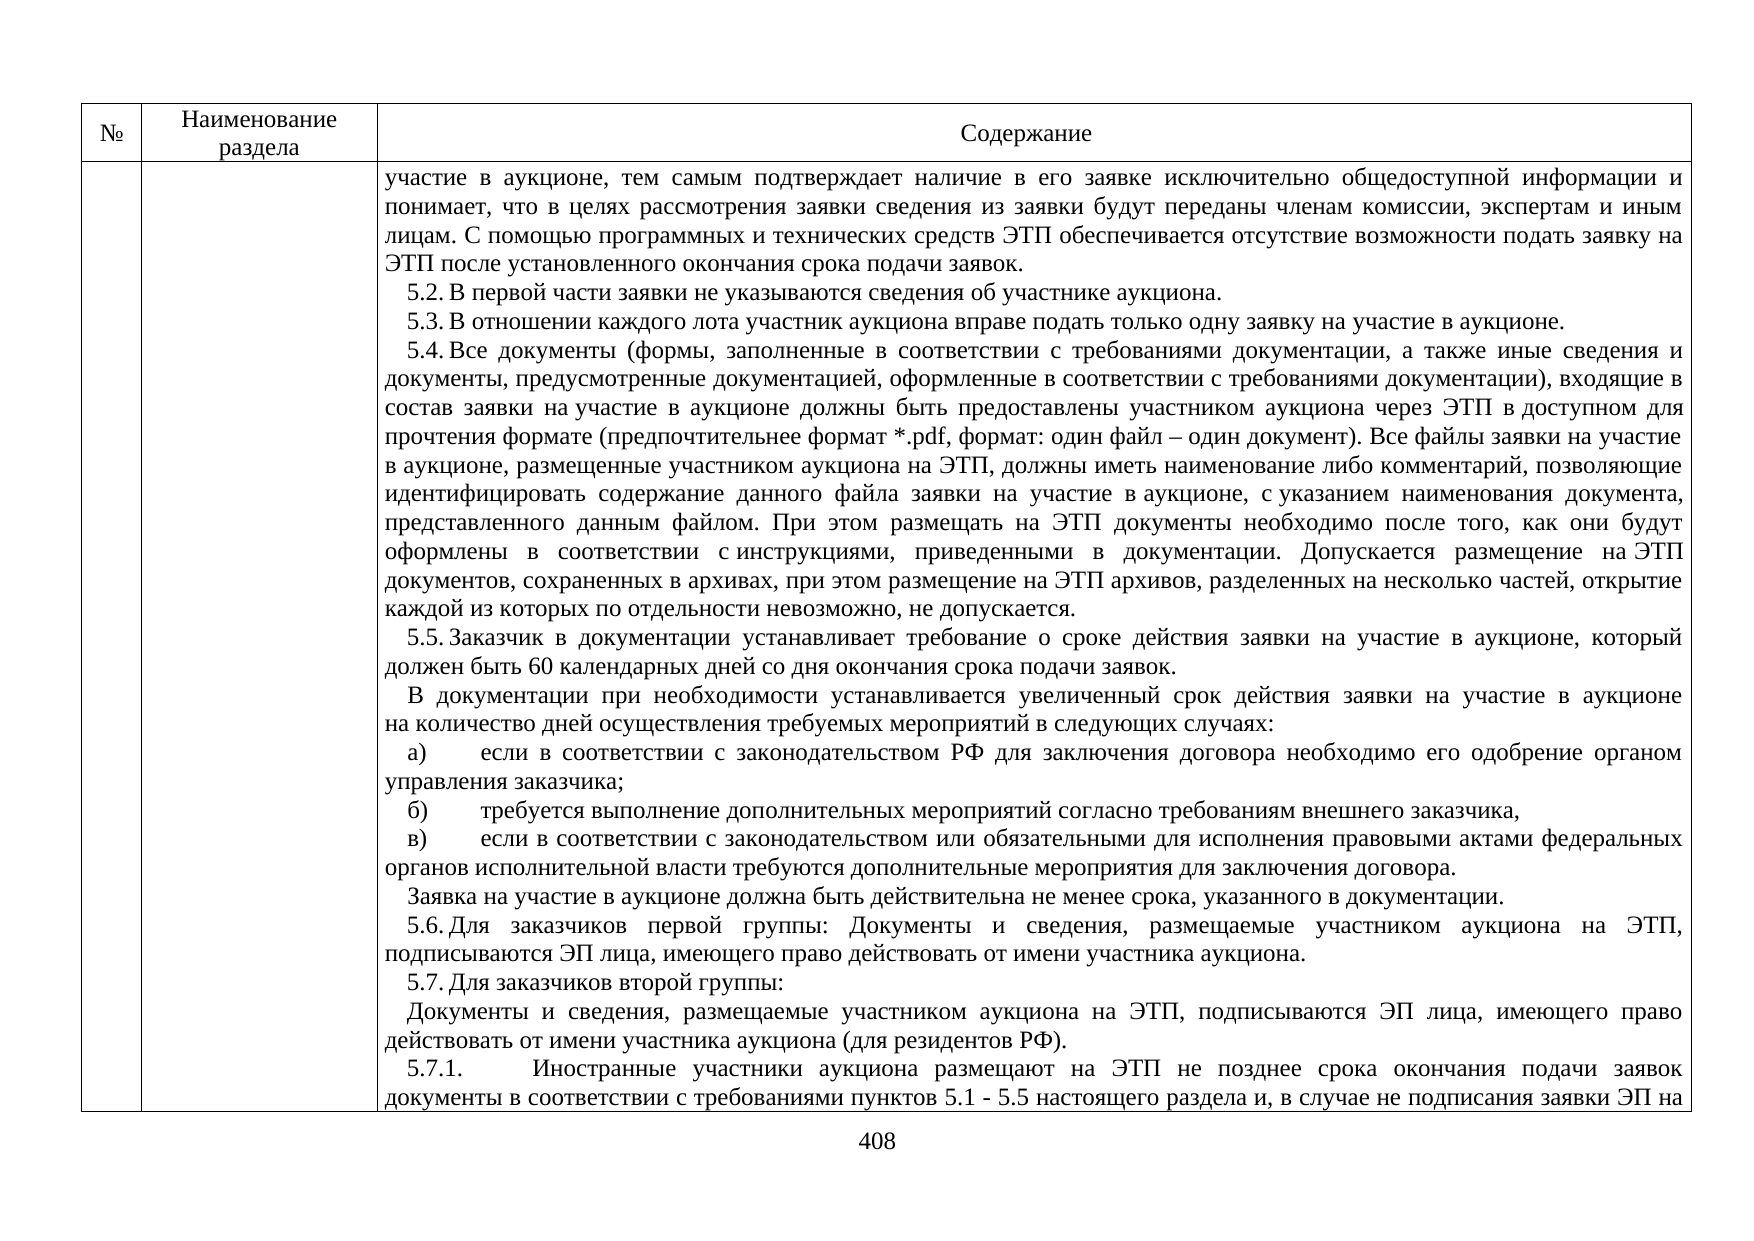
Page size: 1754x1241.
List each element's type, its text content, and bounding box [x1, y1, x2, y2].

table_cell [378, 162, 1691, 1111]
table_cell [142, 162, 377, 1111]
table_header Наименование раздела [142, 104, 377, 161]
table_cell [82, 162, 141, 1111]
table_header Содержание [378, 104, 1691, 161]
table_header № [82, 104, 141, 161]
